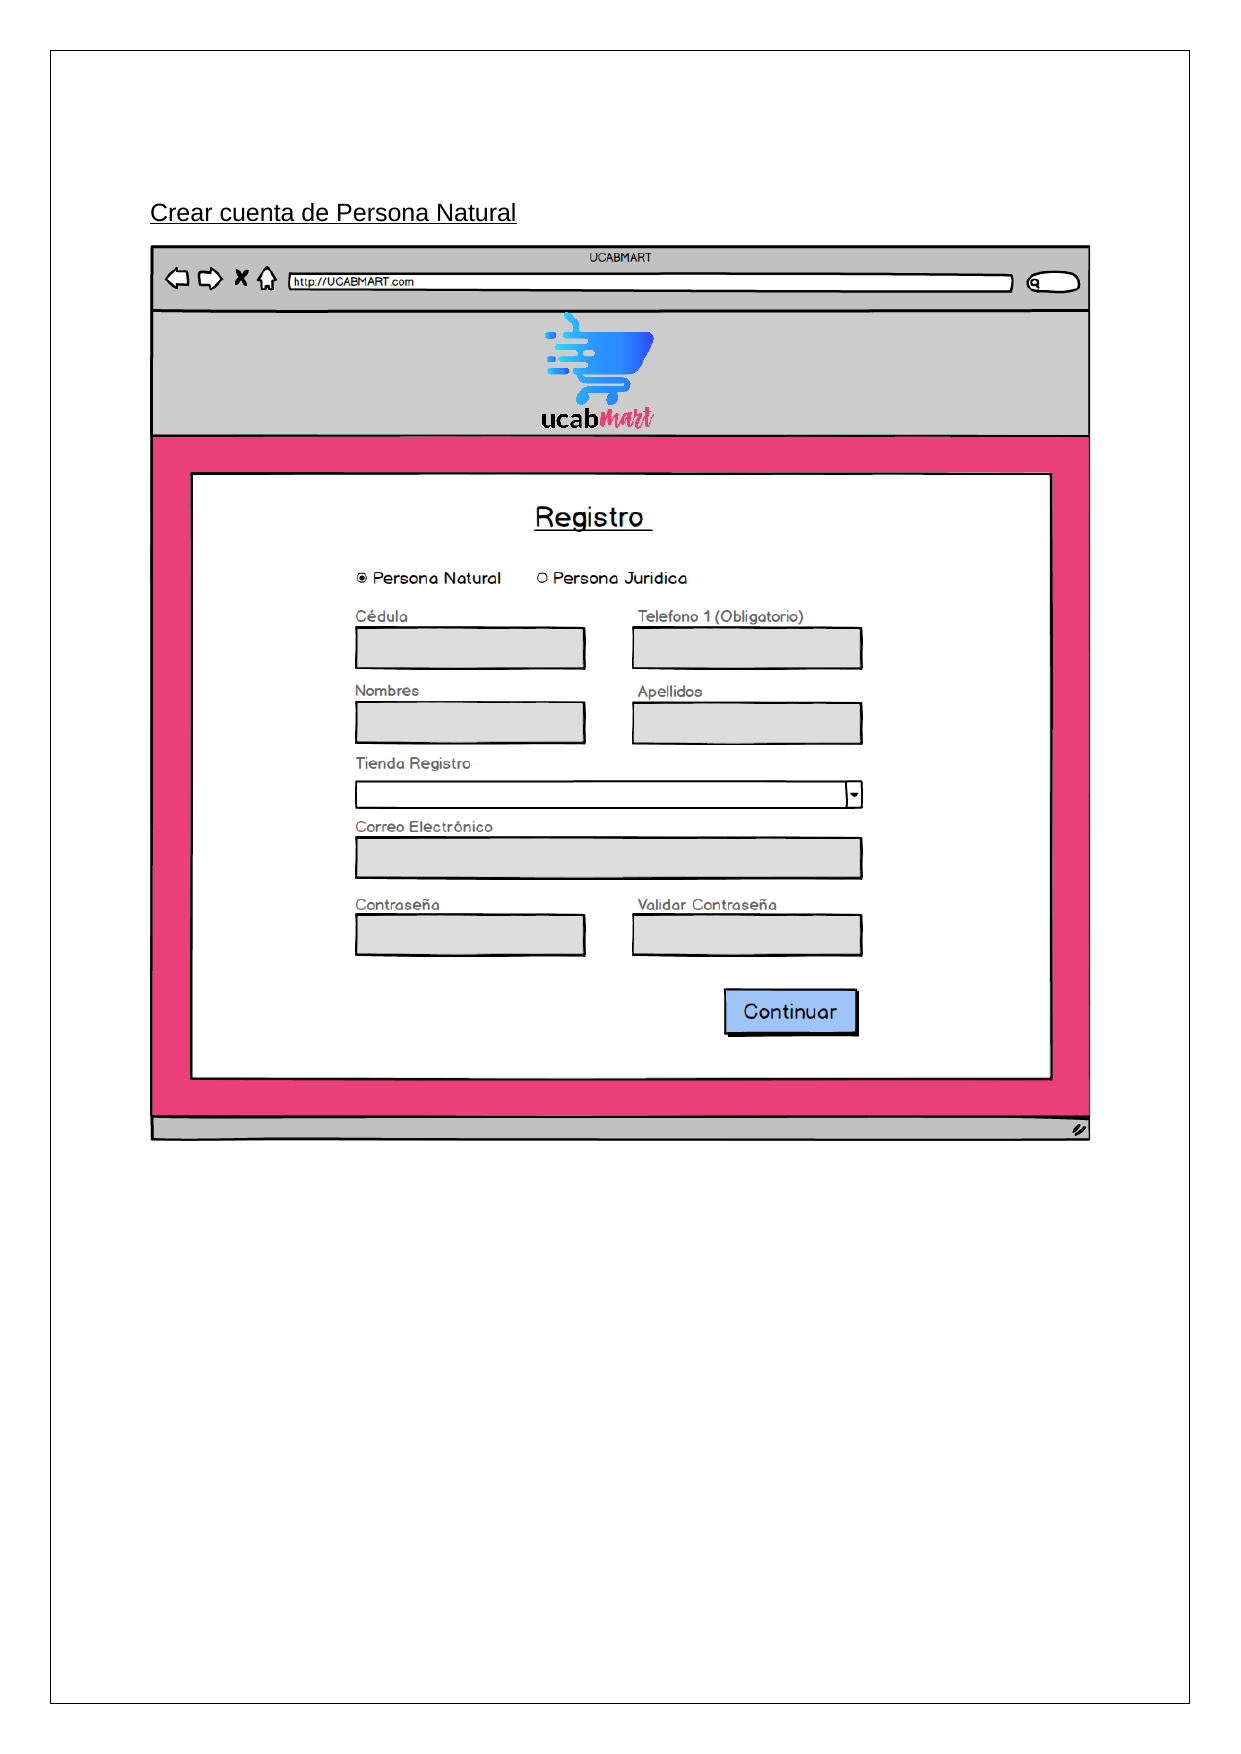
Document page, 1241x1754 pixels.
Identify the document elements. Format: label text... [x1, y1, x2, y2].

text Crear cuenta de Persona Natural [150, 198, 1090, 226]
picture [150, 245, 1091, 1141]
